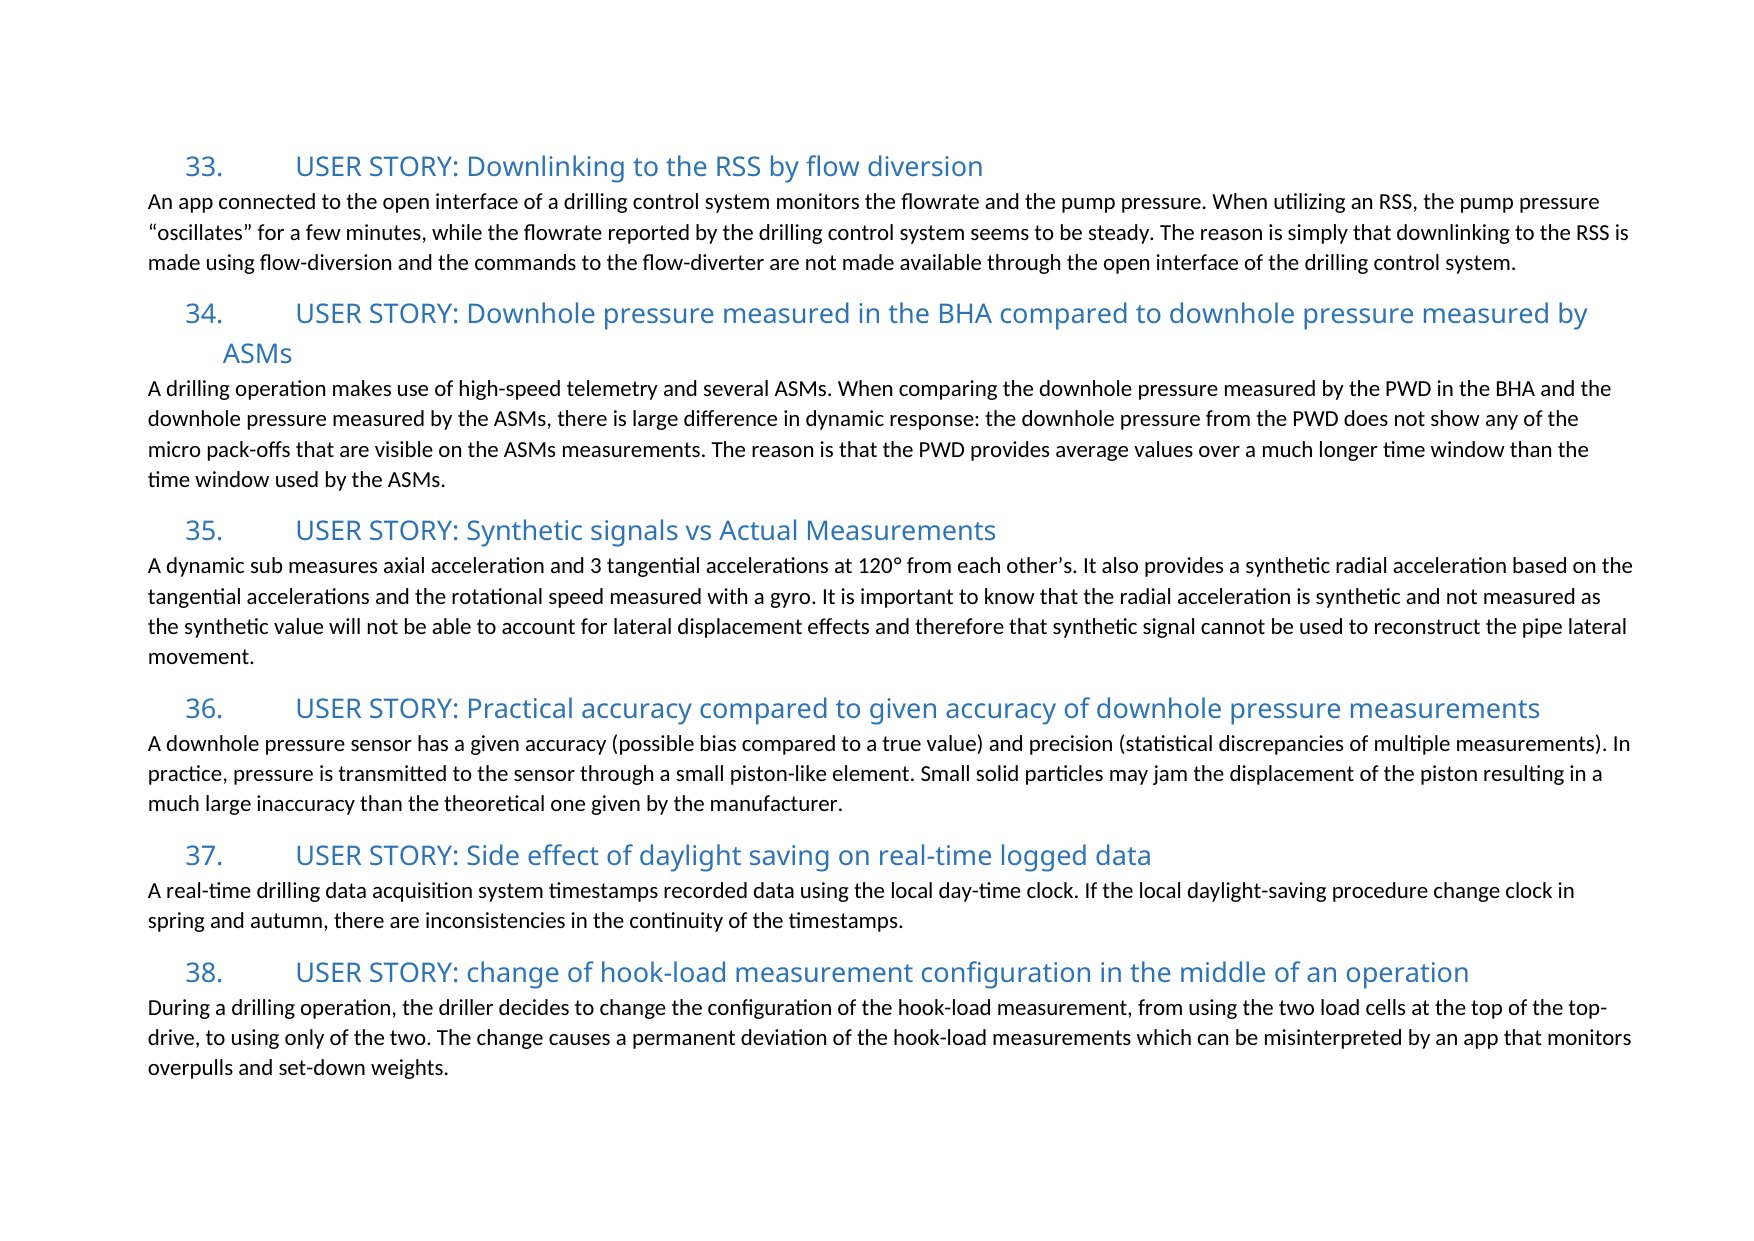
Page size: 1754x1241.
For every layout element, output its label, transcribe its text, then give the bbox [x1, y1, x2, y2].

text A real-time drilling data acquisition system timestamps recorded data using the local day-time clock. If the local daylight-saving procedure change clock in spring and autumn, there are inconsistencies in the continuity of the timestamps. [148, 876, 1636, 934]
text A drilling operation makes use of high-speed telemetry and several ASMs. When comparing the downhole pressure measured by the PWD in the BHA and the downhole pressure measured by the ASMs, there is large difference in dynamic response: the downhole pressure from the PWD does not show any of the micro pack-offs that are visible on the ASMs measurements. The reason is that the PWD provides average values over a much longer time window than the time window used by the ASMs. [148, 374, 1636, 493]
subtitle USER STORY: Downhole pressure measured in the BHA compared to downhole pressure measured by ASMs [185, 295, 1636, 371]
subtitle USER STORY: Downlinking to the RSS by flow diversion [185, 148, 1636, 184]
text A downhole pressure sensor has a given accuracy (possible bias compared to a true value) and precision (statistical discrepancies of multiple measurements). In practice, pressure is transmitted to the sensor through a small piston-like element. Small solid particles may jam the displacement of the piston resulting in a much large inaccuracy than the theoretical one given by the manufacturer. [148, 729, 1636, 817]
text During a drilling operation, the driller decides to change the configuration of the hook-load measurement, from using the two load cells at the top of the top-drive, to using only of the two. The change causes a permanent deviation of the hook-load measurements which can be misinterpreted by an app that monitors overpulls and set-down weights. [148, 993, 1636, 1081]
subtitle USER STORY: Synthetic signals vs Actual Measurements [185, 512, 1636, 549]
text A dynamic sub measures axial acceleration and 3 tangential accelerations at 120° from each other’s. It also provides a synthetic radial acceleration based on the tangential accelerations and the rotational speed measured with a gyro. It is important to know that the radial acceleration is synthetic and not measured as the synthetic value will not be able to account for lateral displacement effects and therefore that synthetic signal cannot be used to reconstruct the pipe lateral movement. [148, 552, 1636, 670]
subtitle USER STORY: change of hook-load measurement configuration in the middle of an operation [185, 953, 1636, 990]
subtitle USER STORY: Practical accuracy compared to given accuracy of downhole pressure measurements [185, 689, 1636, 726]
subtitle USER STORY: Side effect of daylight saving on real-time logged data [185, 836, 1636, 873]
text An app connected to the open interface of a drilling control system monitors the flowrate and the pump pressure. When utilizing an RSS, the pump pressure “oscillates” for a few minutes, while the flowrate reported by the drilling control system seems to be steady. The reason is simply that downlinking to the RSS is made using flow-diversion and the commands to the flow-diverter are not made available through the open interface of the drilling control system. [148, 187, 1636, 276]
